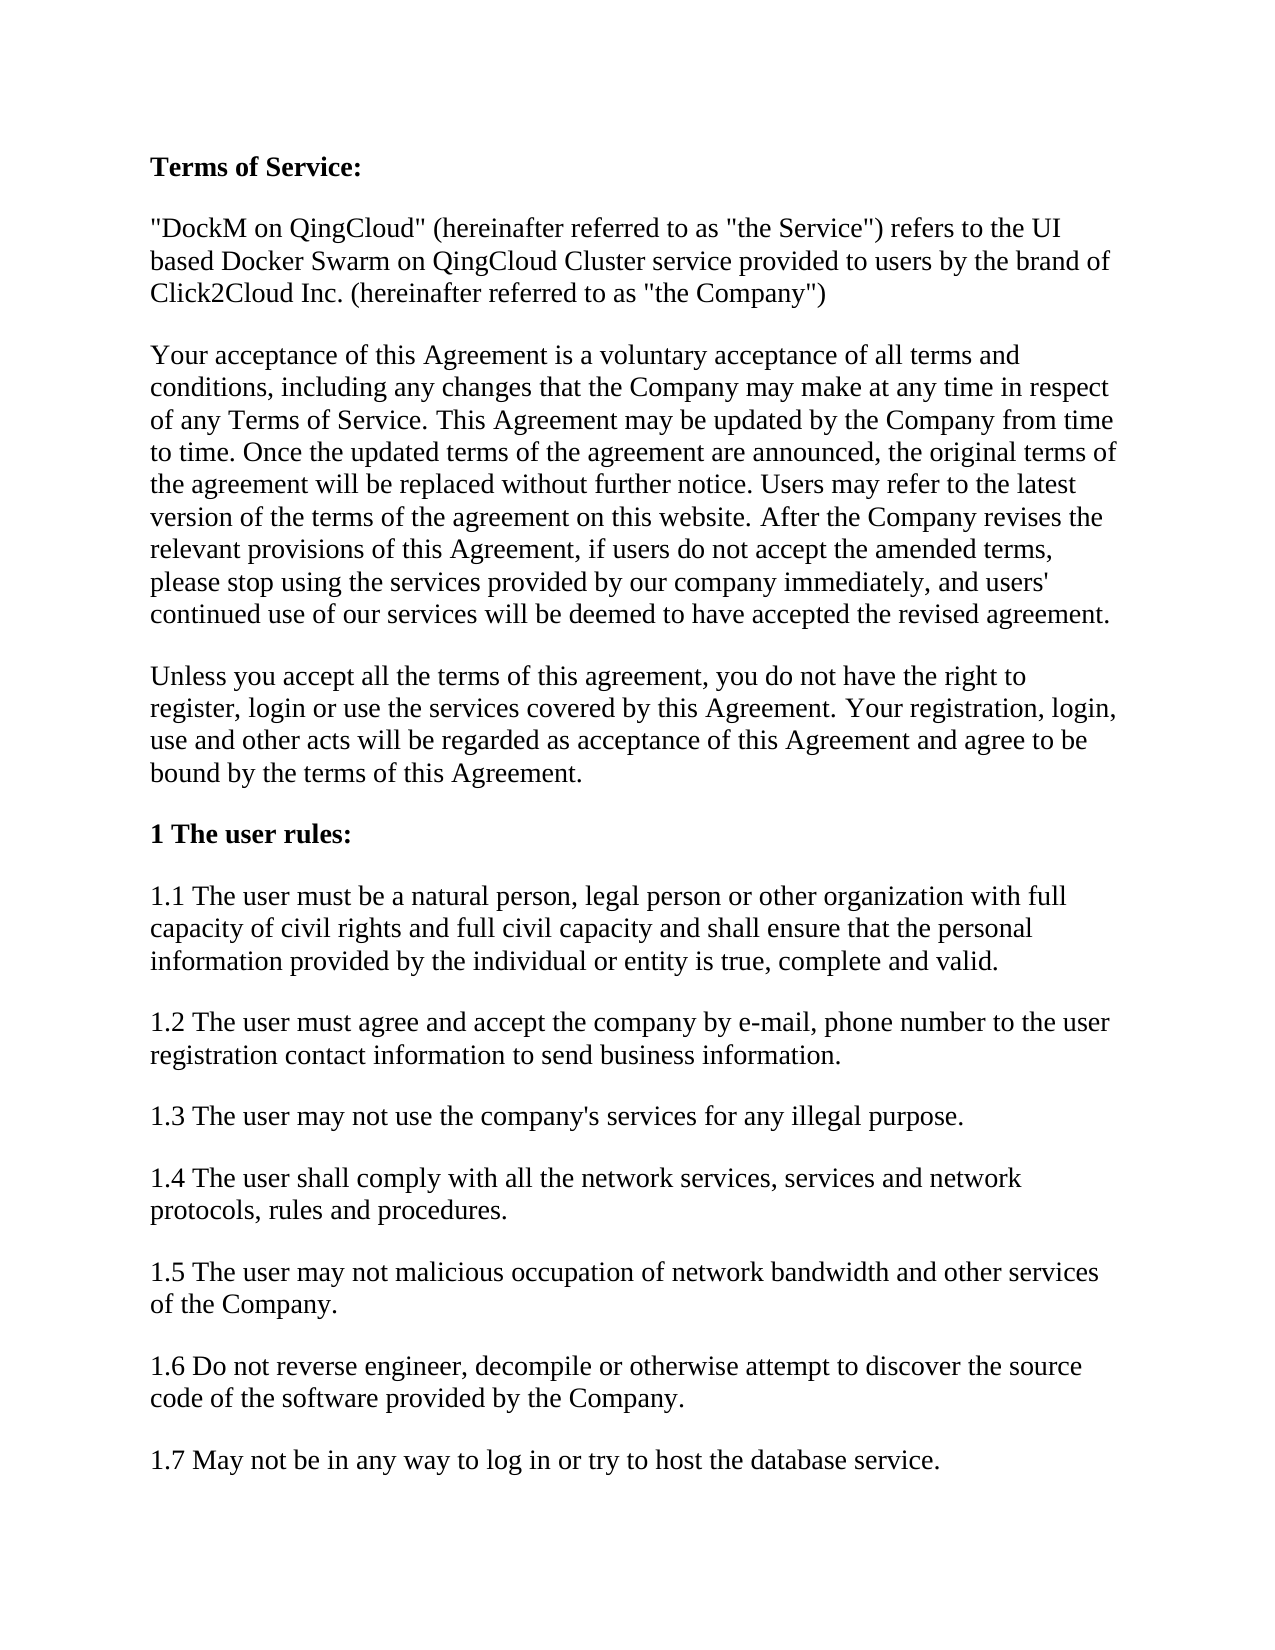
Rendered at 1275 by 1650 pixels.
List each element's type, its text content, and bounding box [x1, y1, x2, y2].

text 1 The user rules: [150, 817, 1125, 850]
text 1.4 The user shall comply with all the network services, services and network protocols, rules and procedures. [150, 1161, 1125, 1226]
text Terms of Service: [150, 150, 1125, 182]
text 1.5 The user may not malicious occupation of network bandwidth and other services of the Company. [150, 1255, 1125, 1319]
text 1.6 Do not reverse engineer, decompile or otherwise attempt to discover the source code of the software provided by the Company. [150, 1349, 1125, 1413]
text 1.1 The user must be a natural person, legal person or other organization with full capacity of civil rights and full civil capacity and shall ensure that the personal information provided by the individual or entity is true, complete and valid. [150, 879, 1125, 976]
text 1.3 The user may not use the company's services for any illegal purpose. [150, 1099, 1125, 1132]
text Unless you accept all the terms of this agreement, you do not have the right to register, login or use the services covered by this Agreement. Your registration, login, use and other acts will be regarded as acceptance of this Agreement and agree to be bound by the terms of this Agreement. [150, 659, 1125, 788]
text "DockM on QingCloud" (hereinafter referred to as "the Service") refers to the UI based Docker Swarm on QingCloud Cluster service provided to users by the brand of Click2Cloud Inc. (hereinafter referred to as "the Company") [150, 212, 1125, 309]
text 1.7 May not be in any way to log in or try to host the database service. [150, 1443, 1125, 1475]
text 1.2 The user must agree and accept the company by e-mail, phone number to the user registration contact information to send business information. [150, 1005, 1125, 1070]
text Your acceptance of this Agreement is a voluntary acceptance of all terms and conditions, including any changes that the Company may make at any time in respect of any Terms of Service. This Agreement may be updated by the Company from time to time. Once the updated terms of the agreement are announced, the original terms of the agreement will be replaced without further notice. Users may refer to the latest version of the terms of the agreement on this website. After the Company revises the relevant provisions of this Agreement, if users do not accept the amended terms, please stop using the services provided by our company immediately, and users' continued use of our services will be deemed to have accepted the revised agreement. [150, 338, 1125, 629]
